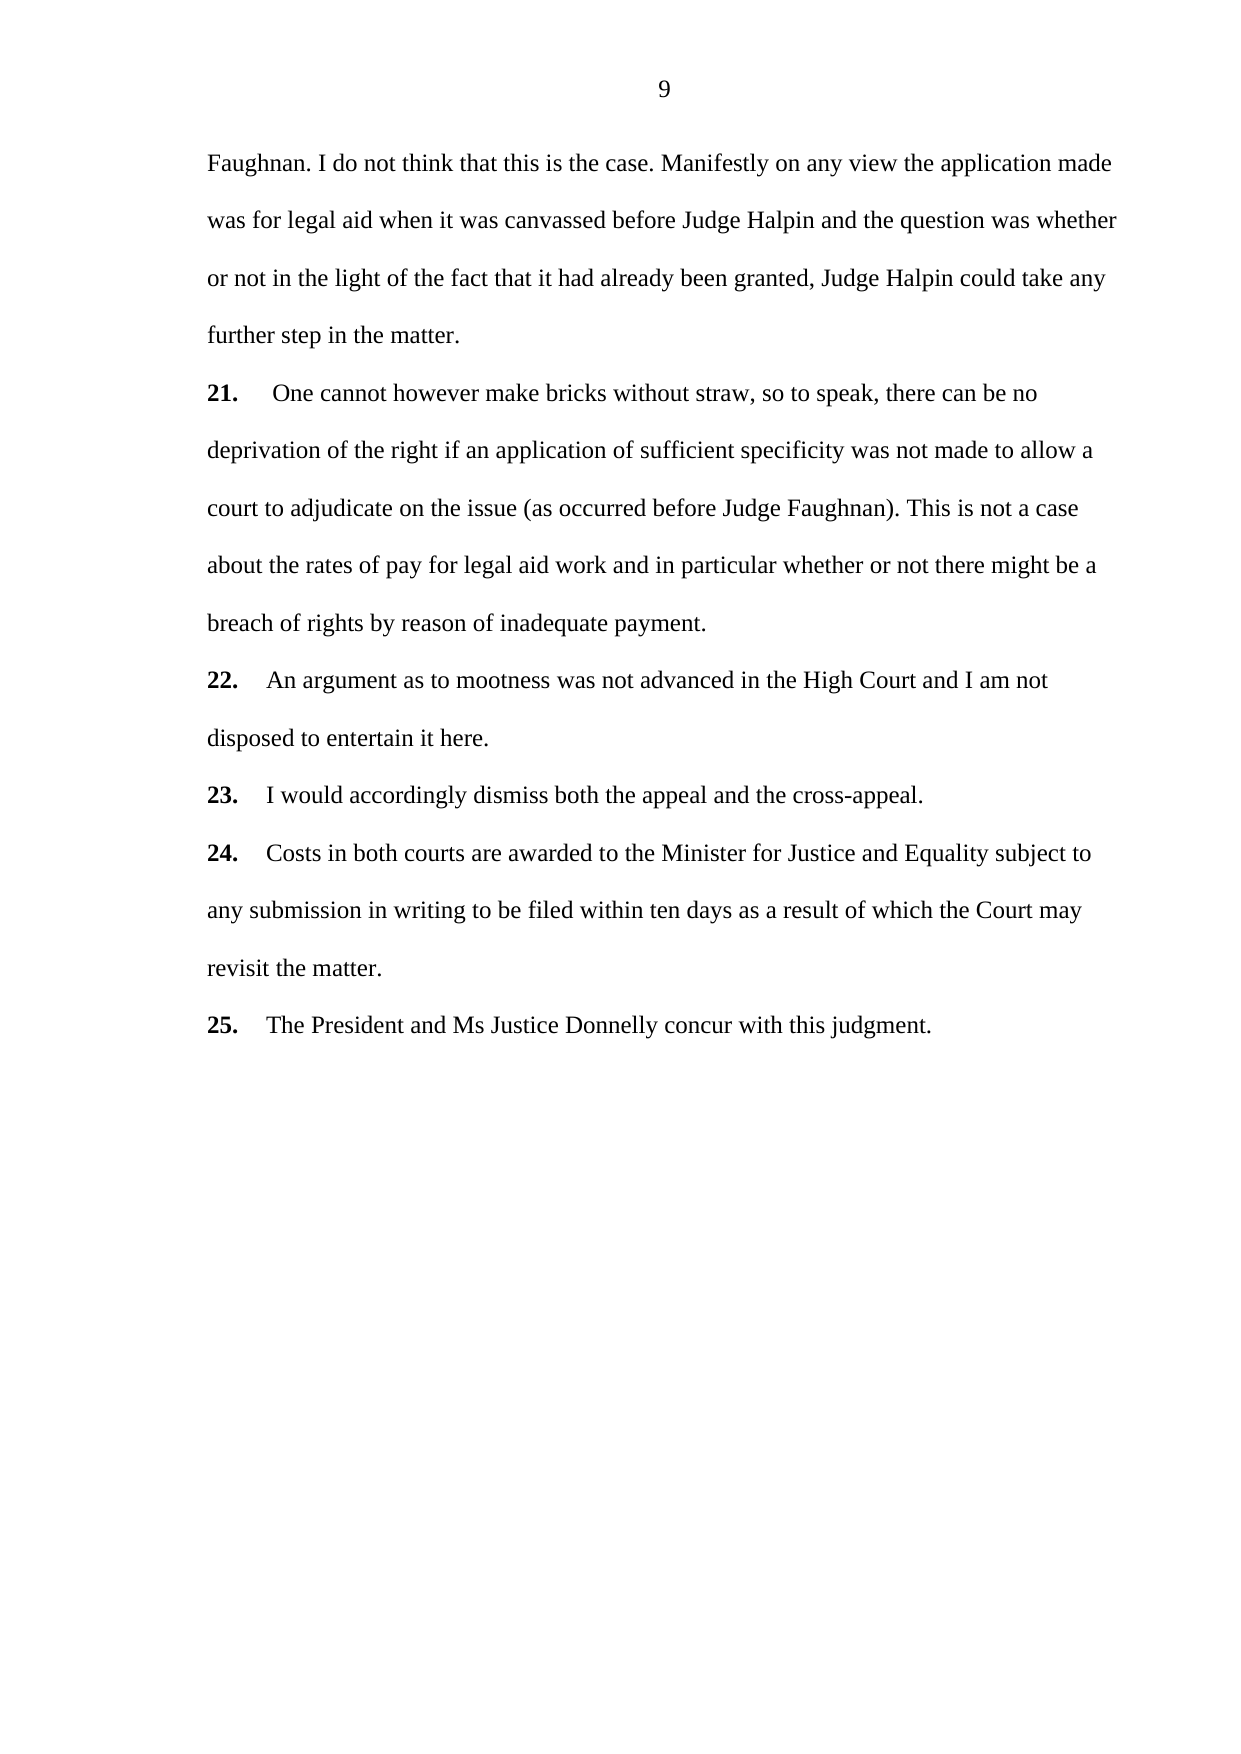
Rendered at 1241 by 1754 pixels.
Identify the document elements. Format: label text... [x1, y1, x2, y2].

list One cannot however make bricks without straw, so to speak, there can be no deprivation of the right if an application of sufficient specificity was not made to allow a court to adjudicate on the issue (as occurred before Judge Faughnan). This is not a case about the rates of pay for legal aid work and in particular whether or not there might be a breach of rights by reason of inadequate payment. [207, 378, 1122, 636]
list Costs in both courts are awarded to the Minister for Justice and Equality subject to any submission in writing to be filed within ten days as a result of which the Court may revisit the matter. [207, 838, 1122, 981]
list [207, 148, 1122, 349]
list I would accordingly dismiss both the appeal and the cross-appeal. [207, 780, 1122, 809]
list An argument as to mootness was not advanced in the High Court and I am not disposed to entertain it here. [207, 665, 1122, 751]
list The President and Ms Justice Donnelly concur with this judgment. [207, 1010, 1122, 1039]
